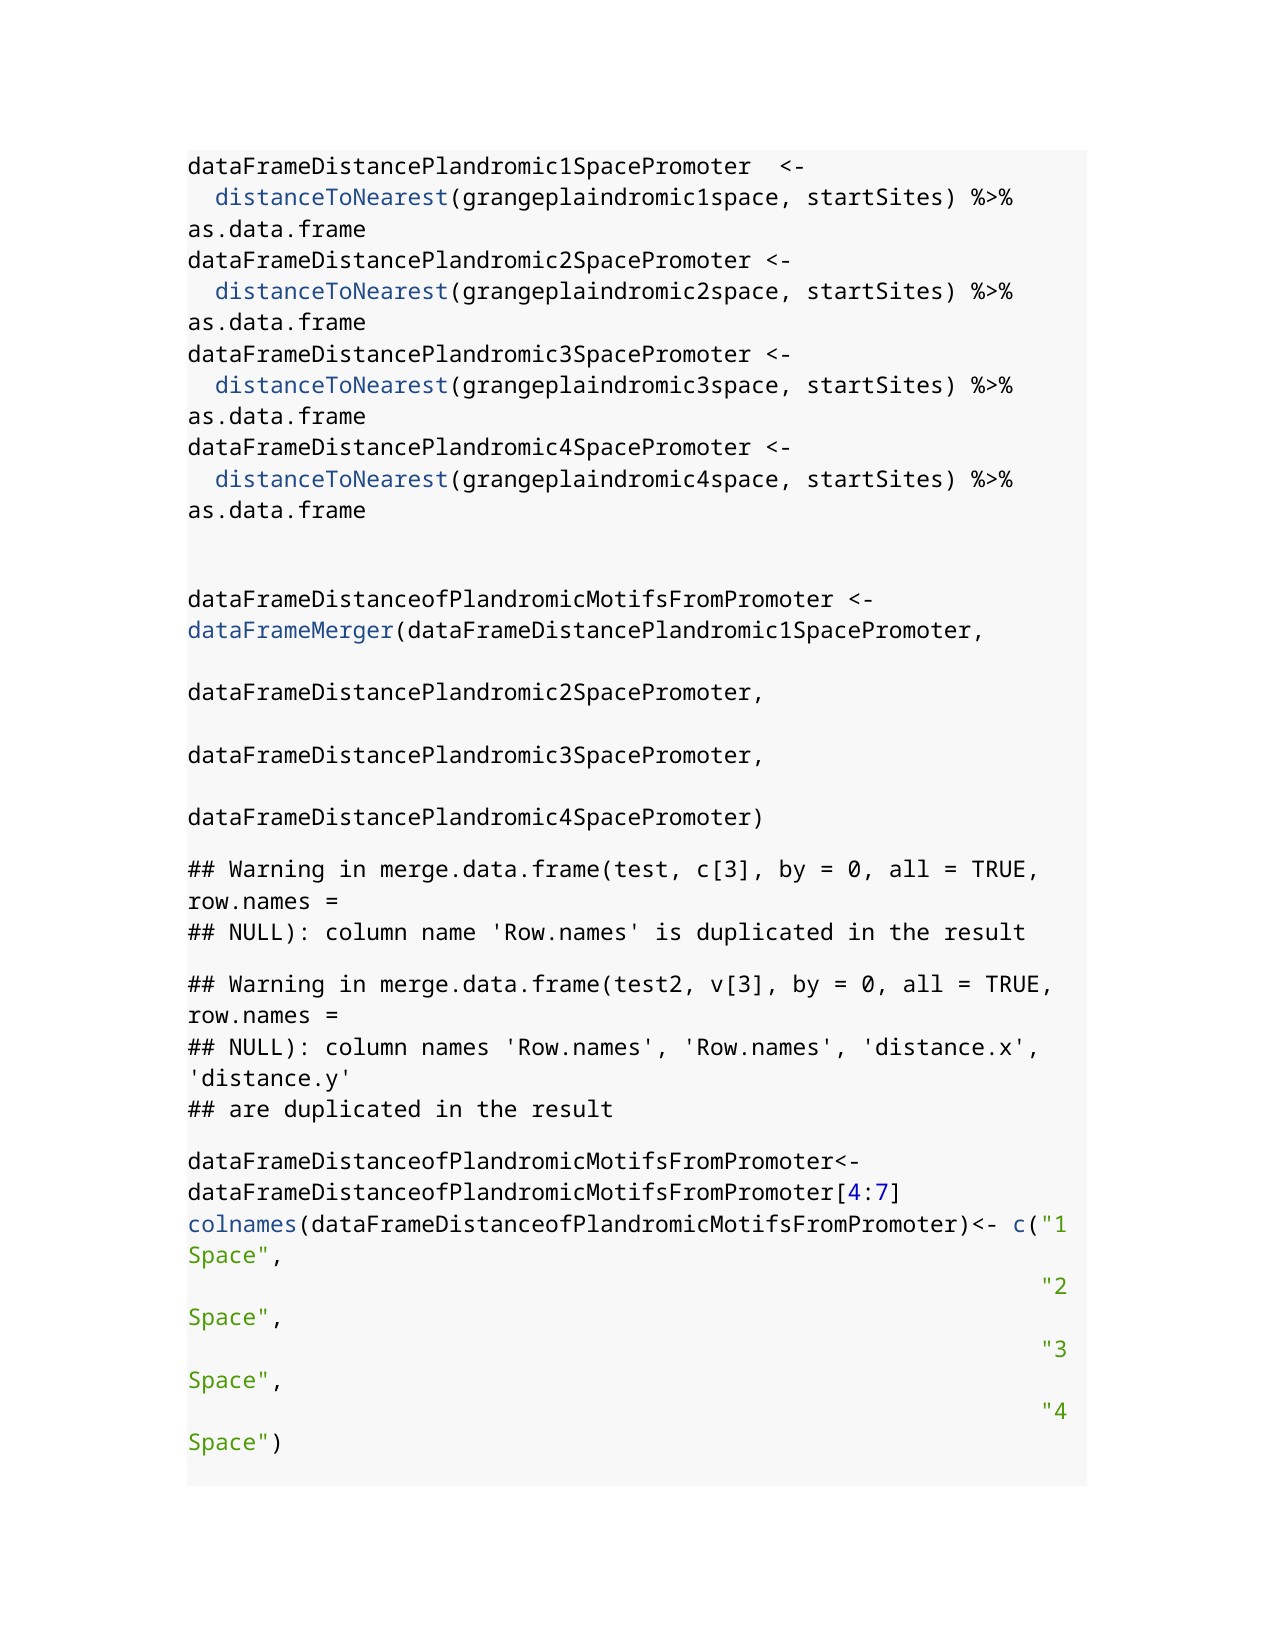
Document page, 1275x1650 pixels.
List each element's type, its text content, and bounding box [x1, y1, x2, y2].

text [187, 1145, 1087, 1486]
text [187, 150, 1087, 832]
text ## Warning in merge.data.frame(test2, v[3], by = 0, all = TRUE, row.names = ## NULL): column names 'Row.names', 'Row.names', 'distance.x', 'distance.y' ## are duplicated in the result [187, 968, 1087, 1124]
text ## Warning in merge.data.frame(test, c[3], by = 0, all = TRUE, row.names = ## NULL): column name 'Row.names' is duplicated in the result [187, 853, 1087, 947]
